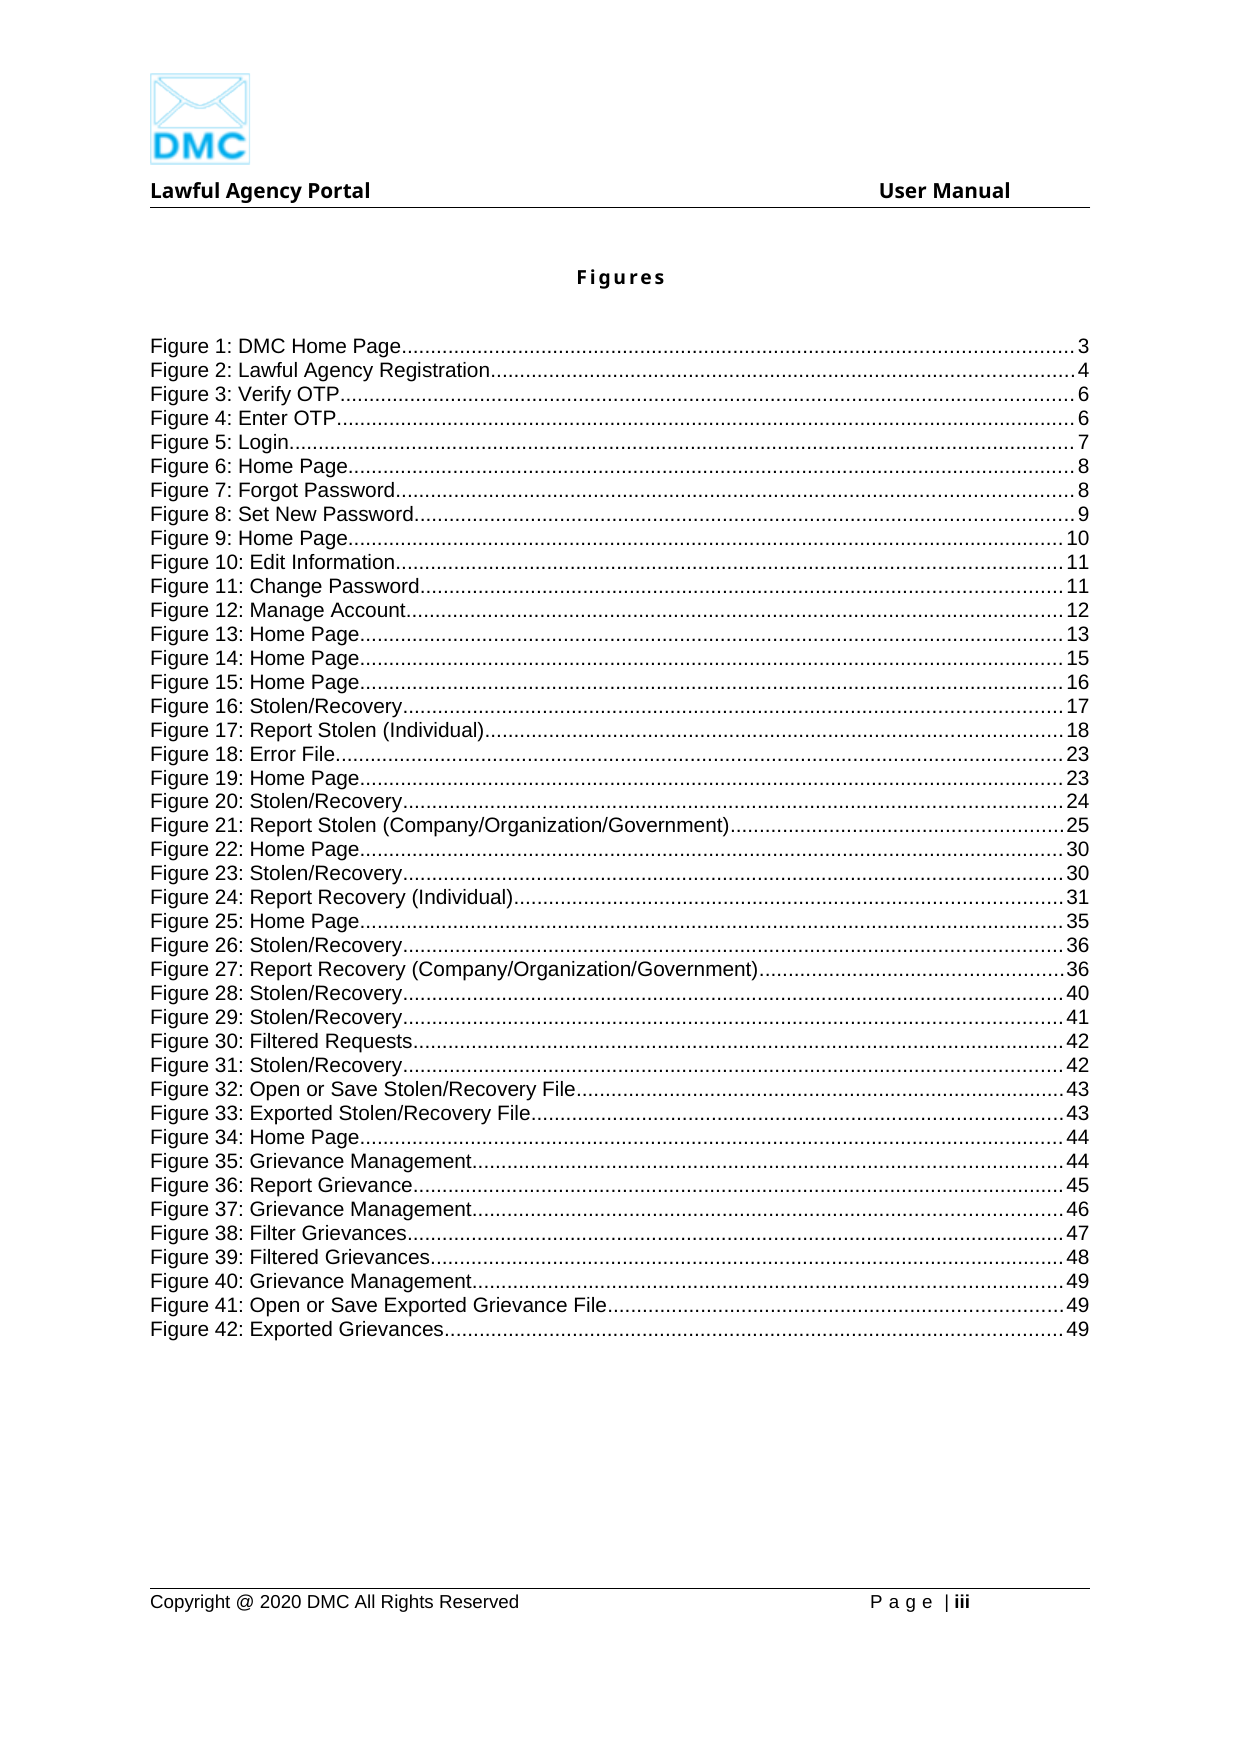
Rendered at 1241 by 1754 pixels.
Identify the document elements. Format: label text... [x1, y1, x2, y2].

text Figure 7: Forgot Password 8 [150, 478, 1090, 502]
text Figure 35: Grievance Management 44 [150, 1149, 1090, 1173]
text Figure 10: Edit Information 11 [150, 550, 1090, 574]
picture [150, 73, 251, 165]
text Figure 34: Home Page 44 [150, 1125, 1090, 1149]
text Figure 2: Lawful Agency Registration 4 [150, 358, 1090, 382]
text Figure 8: Set New Password 9 [150, 502, 1090, 526]
text Figure 4: Enter OTP 6 [150, 406, 1090, 430]
text Figure 25: Home Page 35 [150, 909, 1090, 933]
text Figure 20: Stolen/Recovery 24 [150, 789, 1090, 813]
text Figure 22: Home Page 30 [150, 837, 1090, 861]
text Figure 3: Verify OTP 6 [150, 382, 1090, 406]
text Figure 31: Stolen/Recovery 42 [150, 1053, 1090, 1077]
text Figure 13: Home Page 13 [150, 622, 1090, 646]
text Figure 21: Report Stolen (Company/Organization/Government) 25 [150, 813, 1090, 837]
text Figure 18: Error File 23 [150, 741, 1090, 765]
text Figure 39: Filtered Grievances 48 [150, 1244, 1090, 1268]
text Figure 38: Filter Grievances 47 [150, 1221, 1090, 1244]
text Figure 5: Login 7 [150, 430, 1090, 454]
text Figure 16: Stolen/Recovery 17 [150, 693, 1090, 717]
text Figure 32: Open or Save Stolen/Recovery File 43 [150, 1077, 1090, 1101]
text Figure 24: Report Recovery (Individual) 31 [150, 885, 1090, 909]
text Figure 42: Exported Grievances 49 [150, 1316, 1090, 1340]
text Figure 36: Report Grievance 45 [150, 1173, 1090, 1197]
text Figure 19: Home Page 23 [150, 765, 1090, 789]
text Figure 17: Report Stolen (Individual) 18 [150, 717, 1090, 741]
text Figure 37: Grievance Management 46 [150, 1197, 1090, 1221]
text Figure 33: Exported Stolen/Recovery File 43 [150, 1101, 1090, 1125]
text Figure 29: Stolen/Recovery 41 [150, 1005, 1090, 1029]
text Figure 30: Filtered Requests 42 [150, 1029, 1090, 1053]
text Figure 40: Grievance Management 49 [150, 1268, 1090, 1292]
text Figure 12: Manage Account 12 [150, 598, 1090, 622]
text Figure 1: DMC Home Page 3 [150, 334, 1090, 358]
text Figure 23: Stolen/Recovery 30 [150, 861, 1090, 885]
text Figure 41: Open or Save Exported Grievance File 49 [150, 1292, 1090, 1316]
text Figure 27: Report Recovery (Company/Organization/Government) 36 [150, 957, 1090, 981]
text Figure 6: Home Page 8 [150, 454, 1090, 478]
text Figures [150, 264, 1090, 309]
text Figure 28: Stolen/Recovery 40 [150, 981, 1090, 1005]
text Figure 9: Home Page 10 [150, 526, 1090, 550]
text Figure 14: Home Page 15 [150, 646, 1090, 669]
text Figure 11: Change Password 11 [150, 574, 1090, 598]
text Figure 15: Home Page 16 [150, 669, 1090, 693]
text Figure 26: Stolen/Recovery 36 [150, 933, 1090, 957]
